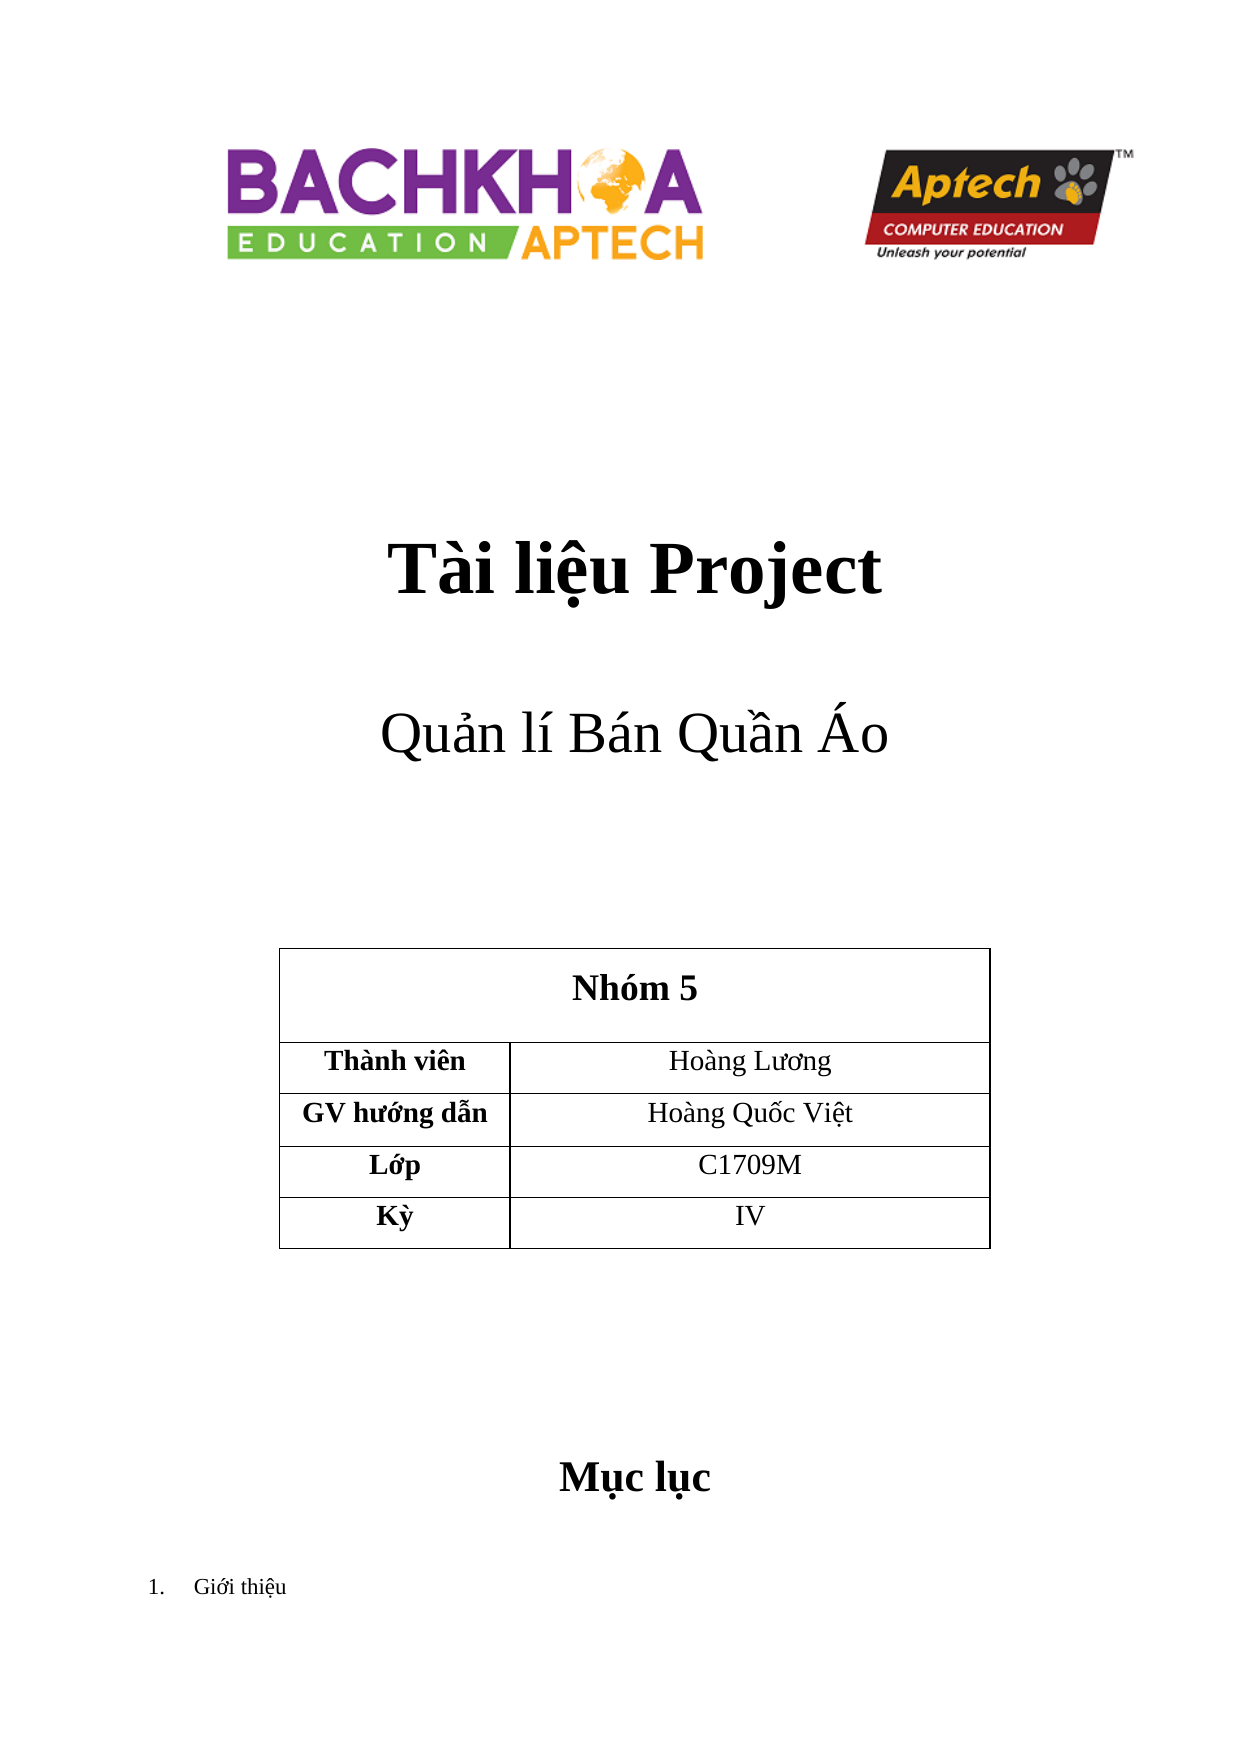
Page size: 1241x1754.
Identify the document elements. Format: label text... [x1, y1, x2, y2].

picture [863, 148, 1134, 261]
table_cell IV [511, 1198, 989, 1248]
table_cell Hoàng Quốc Việt [511, 1094, 989, 1146]
text 1. Giới thiệu [148, 1573, 1122, 1599]
table_header [148, 148, 782, 404]
table_cell Lớp [280, 1147, 509, 1197]
table_cell GV hướng dẫn [280, 1094, 509, 1146]
text Mục lục [148, 1451, 1122, 1501]
table_cell Thành viên [280, 1043, 509, 1093]
table_header [782, 148, 1216, 404]
text Tài liệu Project [148, 524, 1122, 610]
table_cell C1709M [511, 1147, 989, 1197]
table_cell Hoàng Lương [511, 1043, 989, 1093]
picture [227, 148, 703, 260]
table_header Nhóm 5 [280, 949, 989, 1042]
table_cell Kỳ [280, 1198, 509, 1248]
text Quản lí Bán Quần Áo [148, 698, 1122, 765]
